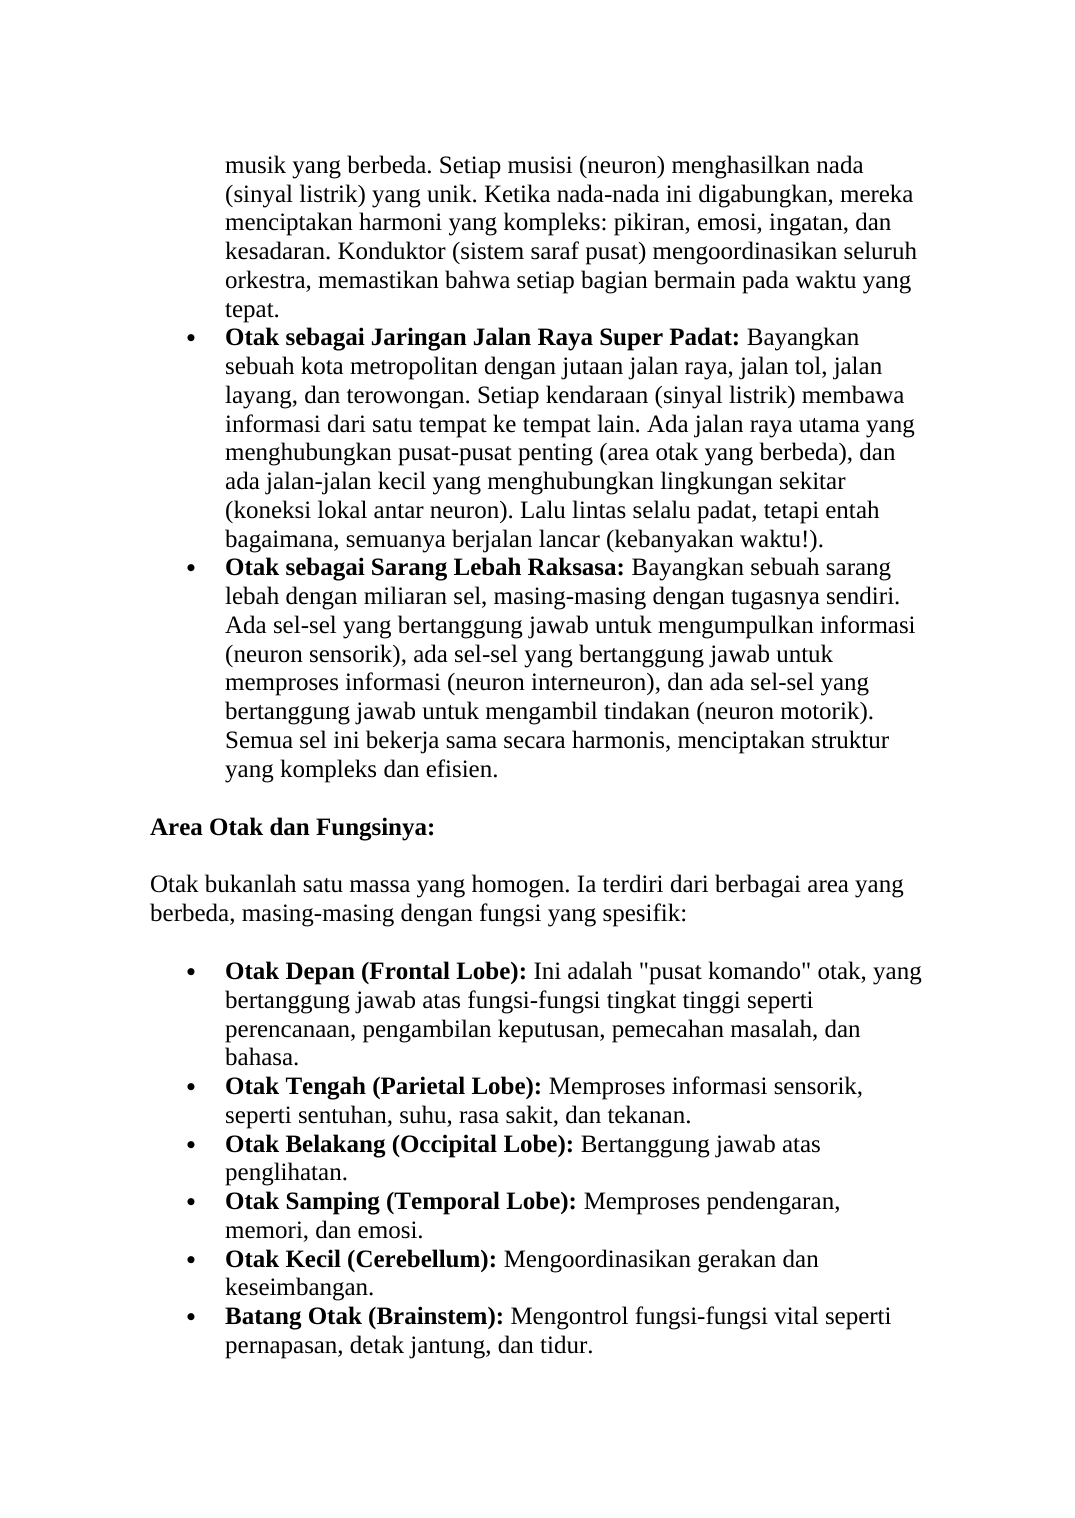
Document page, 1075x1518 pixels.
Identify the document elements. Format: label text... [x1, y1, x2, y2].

list Otak sebagai Sarang Lebah Raksasa: Bayangkan sebuah sarang lebah dengan miliaran sel, masing-masing dengan tugasnya sendiri. Ada sel-sel yang bertanggung jawab untuk mengumpulkan informasi (neuron sensorik), ada sel-sel yang bertanggung jawab untuk memproses informasi (neuron interneuron), dan ada sel-sel yang bertanggung jawab untuk mengambil tindakan (neuron motorik). Semua sel ini bekerja sama secara harmonis, menciptakan struktur yang kompleks dan efisien. [187, 552, 925, 782]
list Otak Kecil (Cerebellum): Mengoordinasikan gerakan dan keseimbangan. [187, 1244, 925, 1301]
list Otak Belakang (Occipital Lobe): Bertanggung jawab atas penglihatan. [187, 1129, 925, 1186]
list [187, 150, 925, 322]
list Batang Otak (Brainstem): Mengontrol fungsi-fungsi vital seperti pernapasan, detak jantung, dan tidur. [187, 1301, 925, 1359]
text Otak bukanlah satu massa yang homogen. Ia terdiri dari berbagai area yang berbeda, masing-masing dengan fungsi yang spesifik: [150, 869, 925, 927]
list Otak sebagai Jaringan Jalan Raya Super Padat: Bayangkan sebuah kota metropolitan dengan jutaan jalan raya, jalan tol, jalan layang, dan terowongan. Setiap kendaraan (sinyal listrik) membawa informasi dari satu tempat ke tempat lain. Ada jalan raya utama yang menghubungkan pusat-pusat penting (area otak yang berbeda), dan ada jalan-jalan kecil yang menghubungkan lingkungan sekitar (koneksi lokal antar neuron). Lalu lintas selalu padat, tetapi entah bagaimana, semuanya berjalan lancar (kebanyakan waktu!). [187, 322, 925, 552]
text Area Otak dan Fungsinya: [150, 812, 925, 840]
list Otak Samping (Temporal Lobe): Memproses pendengaran, memori, dan emosi. [187, 1186, 925, 1244]
list Otak Depan (Frontal Lobe): Ini adalah "pusat komando" otak, yang bertanggung jawab atas fungsi-fungsi tingkat tinggi seperti perencanaan, pengambilan keputusan, pemecahan masalah, dan bahasa. [187, 956, 925, 1071]
list Otak Tengah (Parietal Lobe): Memproses informasi sensorik, seperti sentuhan, suhu, rasa sakit, dan tekanan. [187, 1071, 925, 1129]
